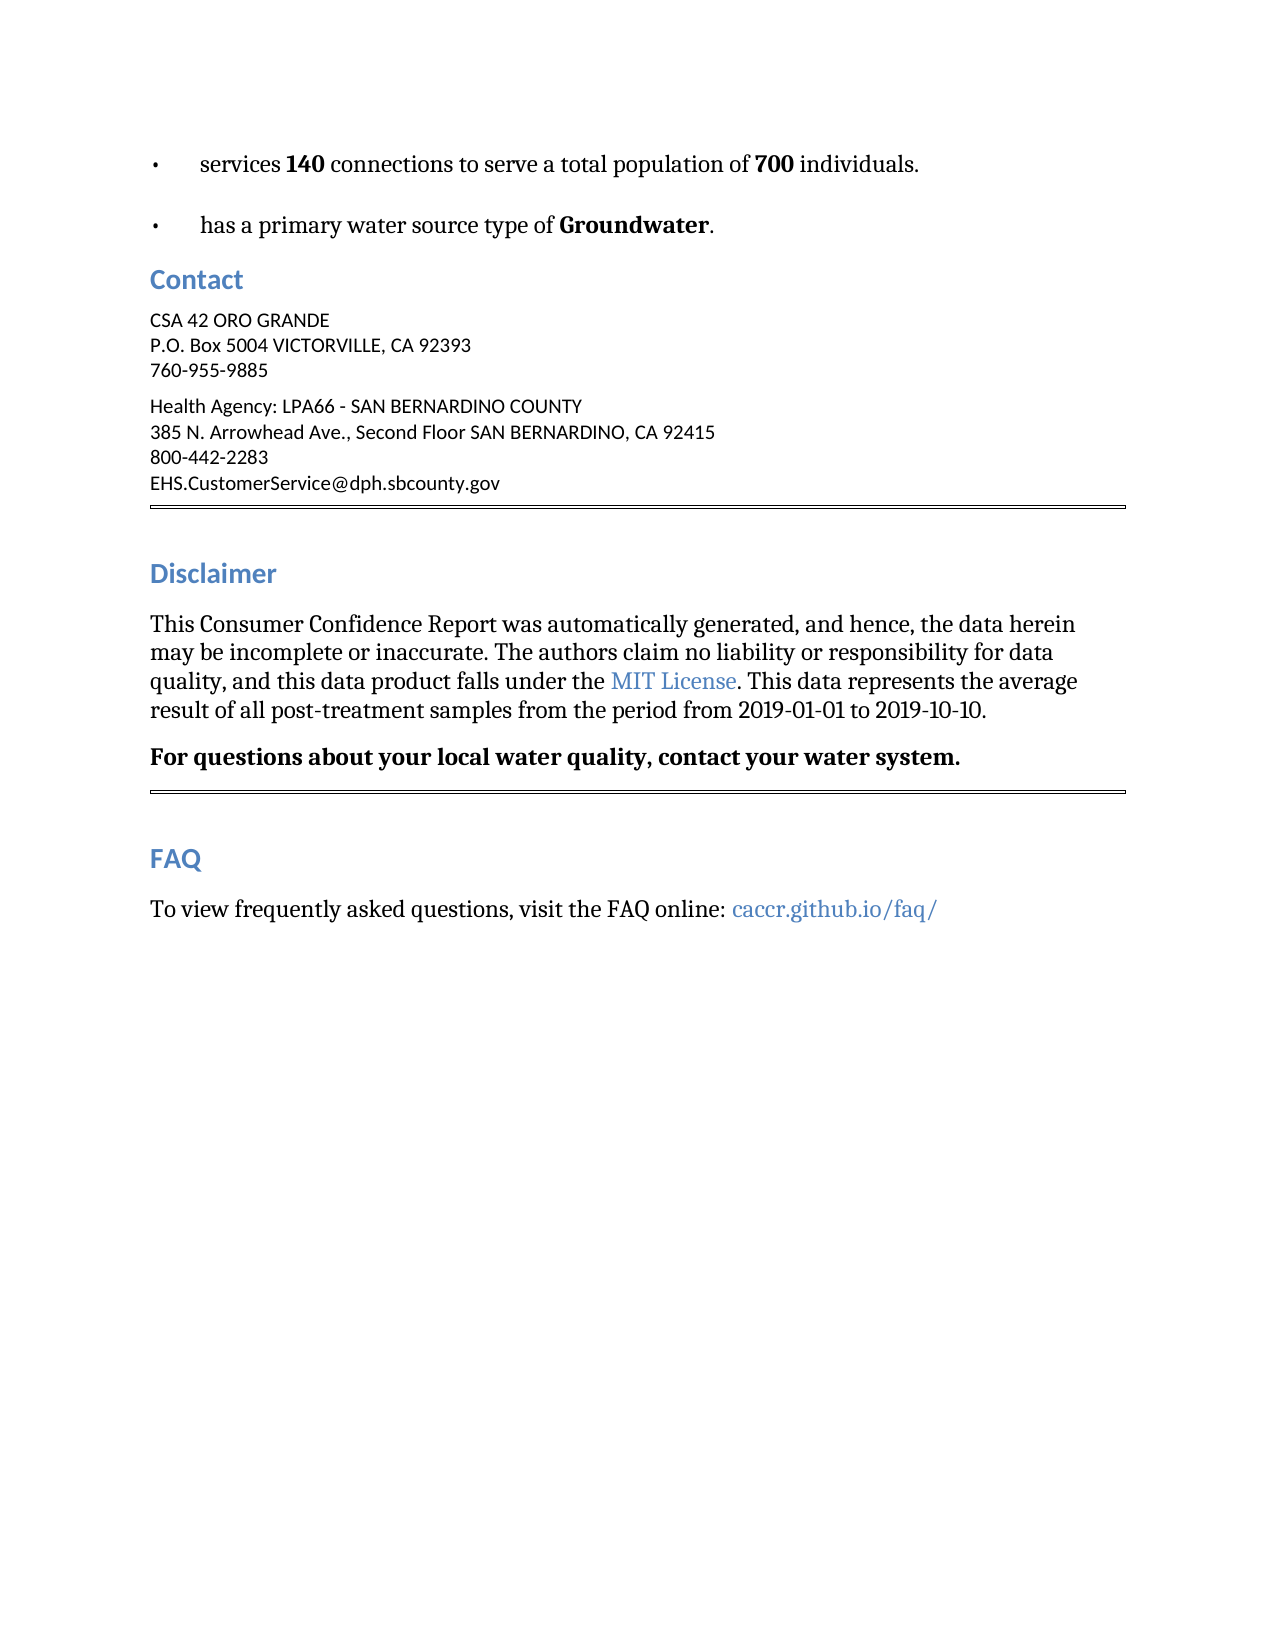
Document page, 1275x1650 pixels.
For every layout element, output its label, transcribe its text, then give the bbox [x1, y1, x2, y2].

subtitle Contact [150, 261, 1125, 296]
text CSA 42 ORO GRANDE P.O. Box 5004 VICTORVILLE, CA 92393 760-955-9885 [150, 307, 1125, 383]
subtitle FAQ [150, 840, 1125, 876]
text For questions about your local water quality, contact your water system. [150, 743, 1125, 772]
text To view frequently asked questions, visit the FAQ online: caccr.github.io/faq/ [150, 895, 1125, 923]
list has a primary water source type of Groundwater. [150, 211, 1125, 240]
list services 140 connections to serve a total population of 700 individuals. [150, 150, 1125, 207]
text Health Agency: LPA66 - SAN BERNARDINO COUNTY 385 N. Arrowhead Ave., Second Floor SAN BERNARDINO, CA 92415 800-442-2283 EHS.CustomerService@dph.sbcounty.gov [150, 393, 1125, 495]
text This Consumer Confidence Report was automatically generated, and hence, the data herein may be incomplete or inaccurate. The authors claim no liability or responsibility for data quality, and this data product falls under the MIT License. This data represents the average result of all post-treatment samples from the period from 2019-01-01 to 2019-10-10. [150, 609, 1125, 724]
subtitle Disclaimer [150, 555, 1125, 591]
